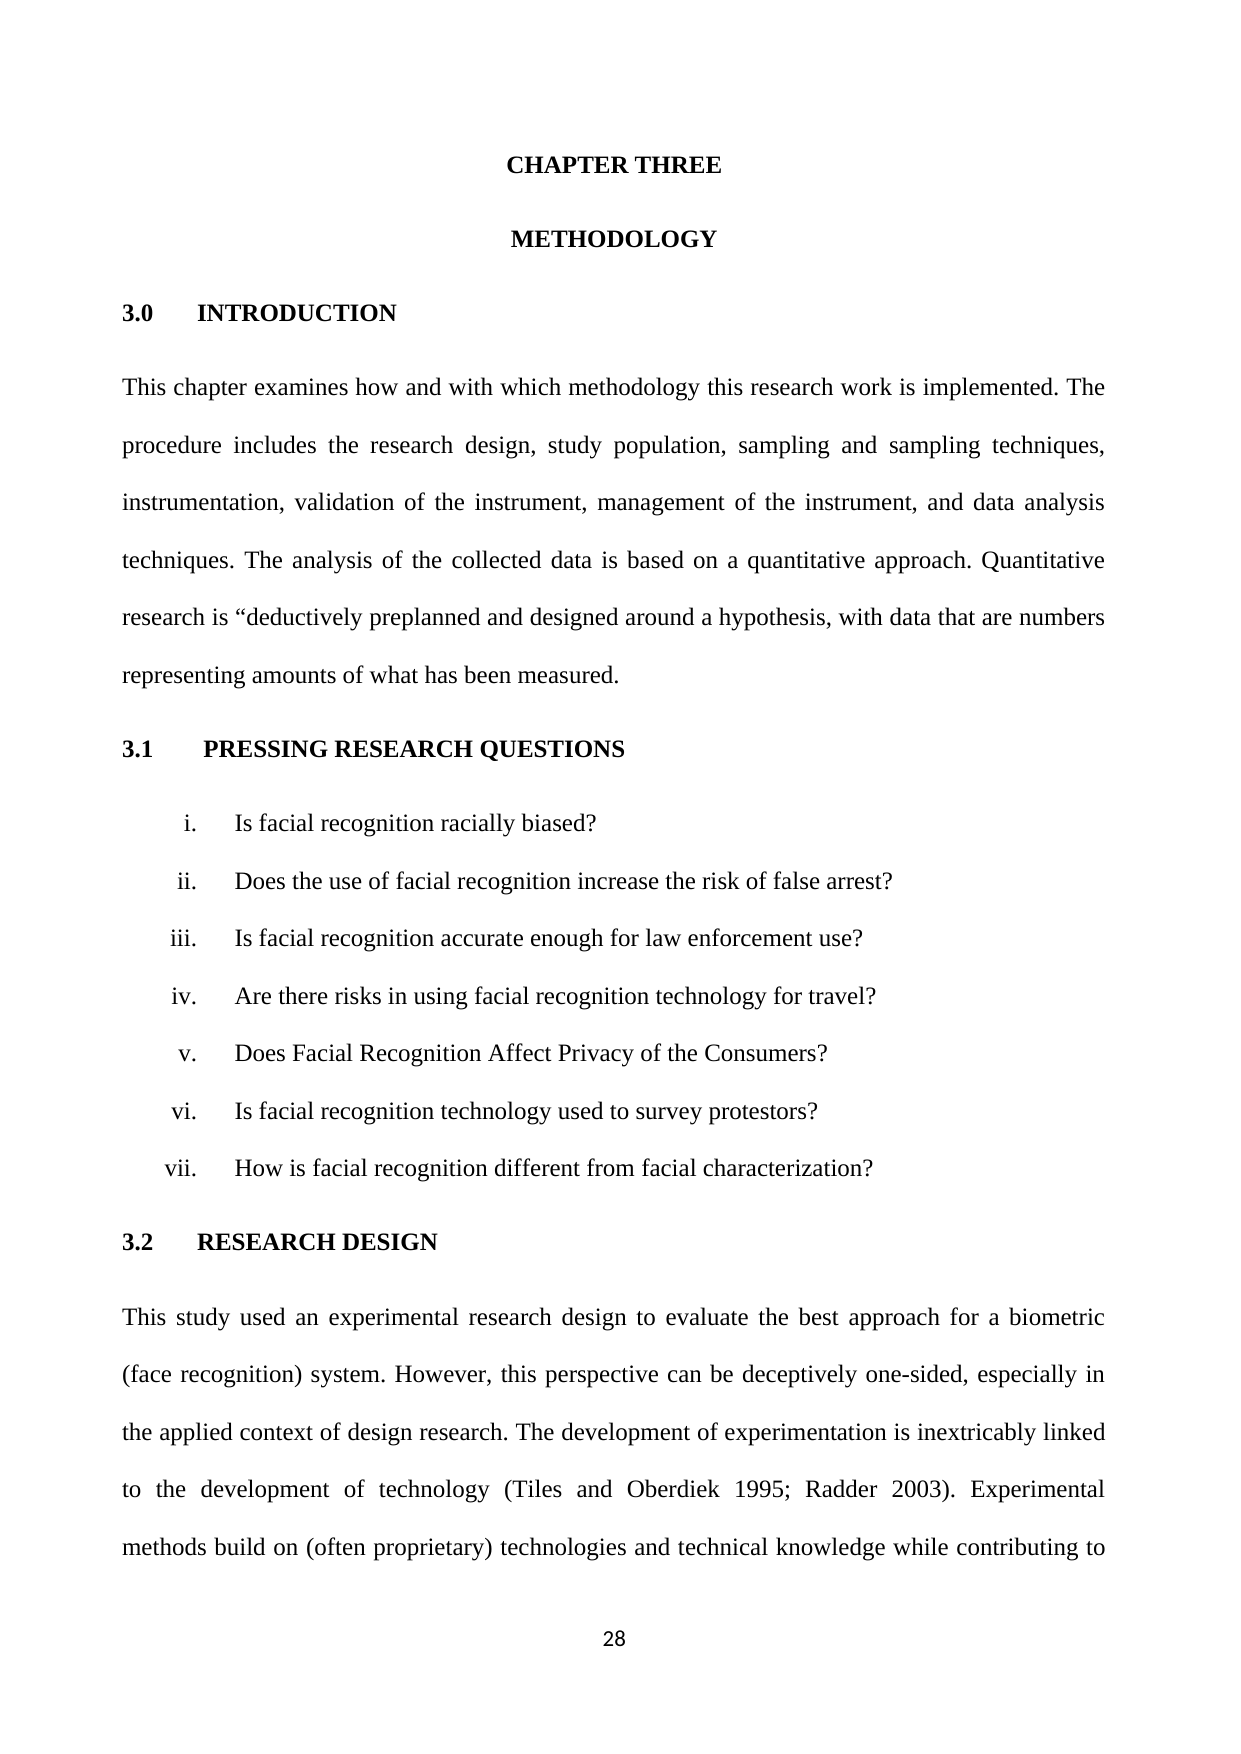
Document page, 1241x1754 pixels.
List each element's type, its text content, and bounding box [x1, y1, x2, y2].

list Is facial recognition accurate enough for law enforcement use? [197, 923, 1106, 952]
text This chapter examines how and with which methodology this research work is implemented. The procedure includes the research design, study population, sampling and sampling techniques, instrumentation, validation of the instrument, management of the instrument, and data analysis techniques. The analysis of the collected data is based on a quantitative approach. Quantitative research is “deductively preplanned and designed around a hypothesis, with data that are numbers representing amounts of what has been measured. [122, 372, 1106, 689]
subtitle 3.2 RESEARCH DESIGN [122, 1227, 1106, 1256]
subtitle 3.0 INTRODUCTION [122, 298, 1106, 327]
subtitle METHODOLOGY [122, 224, 1106, 253]
list Are there risks in using facial recognition technology for travel? [197, 981, 1106, 1009]
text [122, 1302, 1106, 1560]
subtitle CHAPTER THREE [122, 150, 1106, 179]
subtitle 3.1 PRESSING RESEARCH QUESTIONS [122, 734, 1106, 763]
list Is facial recognition technology used to survey protestors? [197, 1096, 1106, 1124]
list Does Facial Recognition Affect Privacy of the Consumers? [197, 1038, 1106, 1067]
list Does the use of facial recognition increase the risk of false arrest? [197, 866, 1106, 894]
list How is facial recognition different from facial characterization? [197, 1153, 1106, 1182]
list Is facial recognition racially biased? [197, 808, 1106, 837]
